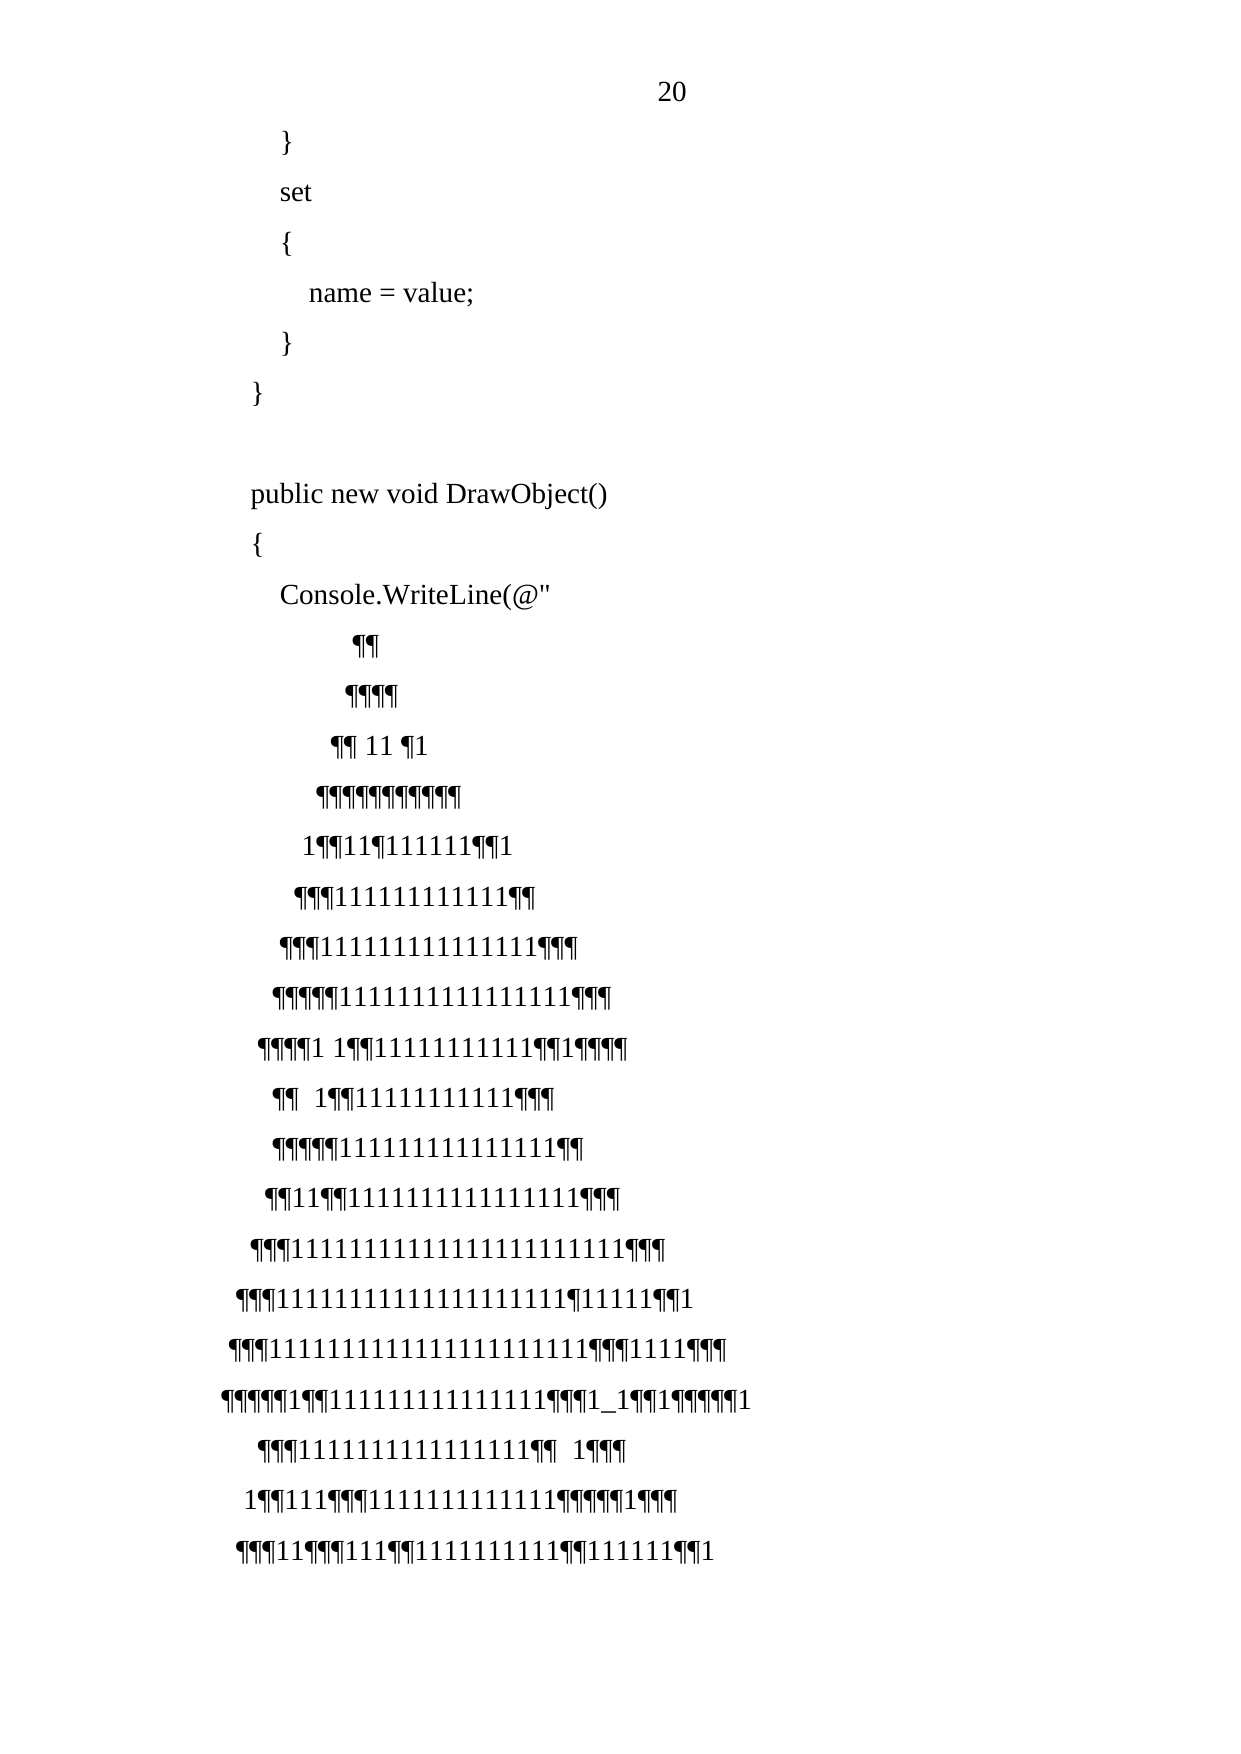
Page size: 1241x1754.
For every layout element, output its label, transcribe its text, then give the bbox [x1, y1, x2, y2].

text ¶¶¶¶ [118, 677, 1152, 711]
text ¶¶¶¶¶1111111111111111¶¶¶ [118, 979, 1152, 1013]
text 1¶¶111¶¶¶1111111111111¶¶¶¶¶1¶¶¶ [118, 1482, 1152, 1516]
text } [118, 124, 1152, 158]
text ¶¶11¶¶1111111111111111¶¶¶ [118, 1181, 1152, 1214]
text ¶¶¶1111111111111111111111¶¶¶1111¶¶¶ [118, 1332, 1152, 1365]
text set [118, 174, 1152, 208]
text public new void DrawObject() [118, 476, 1152, 510]
text Console.WriteLine(@" [118, 577, 1152, 610]
text { [118, 527, 1152, 560]
text ¶¶¶¶1 1¶¶11111111111¶¶1¶¶¶¶ [118, 1030, 1152, 1063]
text ¶¶¶¶¶1¶¶111111111111111¶¶¶1_1¶¶1¶¶¶¶¶1 [118, 1382, 1152, 1415]
text ¶¶¶1111111111111111¶¶ 1¶¶¶ [118, 1432, 1152, 1466]
text ¶¶¶¶¶¶¶¶¶¶¶ [118, 778, 1152, 812]
text ¶¶¶111111111111¶¶ [118, 879, 1152, 912]
text 1¶¶11¶111111¶¶1 [118, 828, 1152, 862]
text } [118, 325, 1152, 359]
text ¶¶¶111111111111111¶¶¶ [118, 929, 1152, 963]
text { [118, 225, 1152, 258]
text ¶¶ [118, 627, 1152, 661]
text ¶¶¶11111111111111111111¶11111¶¶1 [118, 1281, 1152, 1315]
text } [118, 376, 1152, 409]
text ¶¶¶¶¶111111111111111¶¶ [118, 1130, 1152, 1164]
text ¶¶¶11¶¶¶111¶¶1111111111¶¶111111¶¶1 [118, 1533, 1152, 1566]
text ¶¶¶11111111111111111111111¶¶¶ [118, 1231, 1152, 1264]
text ¶¶ 11 ¶1 [118, 728, 1152, 761]
text ¶¶ 1¶¶11111111111¶¶¶ [118, 1080, 1152, 1113]
text name = value; [118, 275, 1152, 308]
